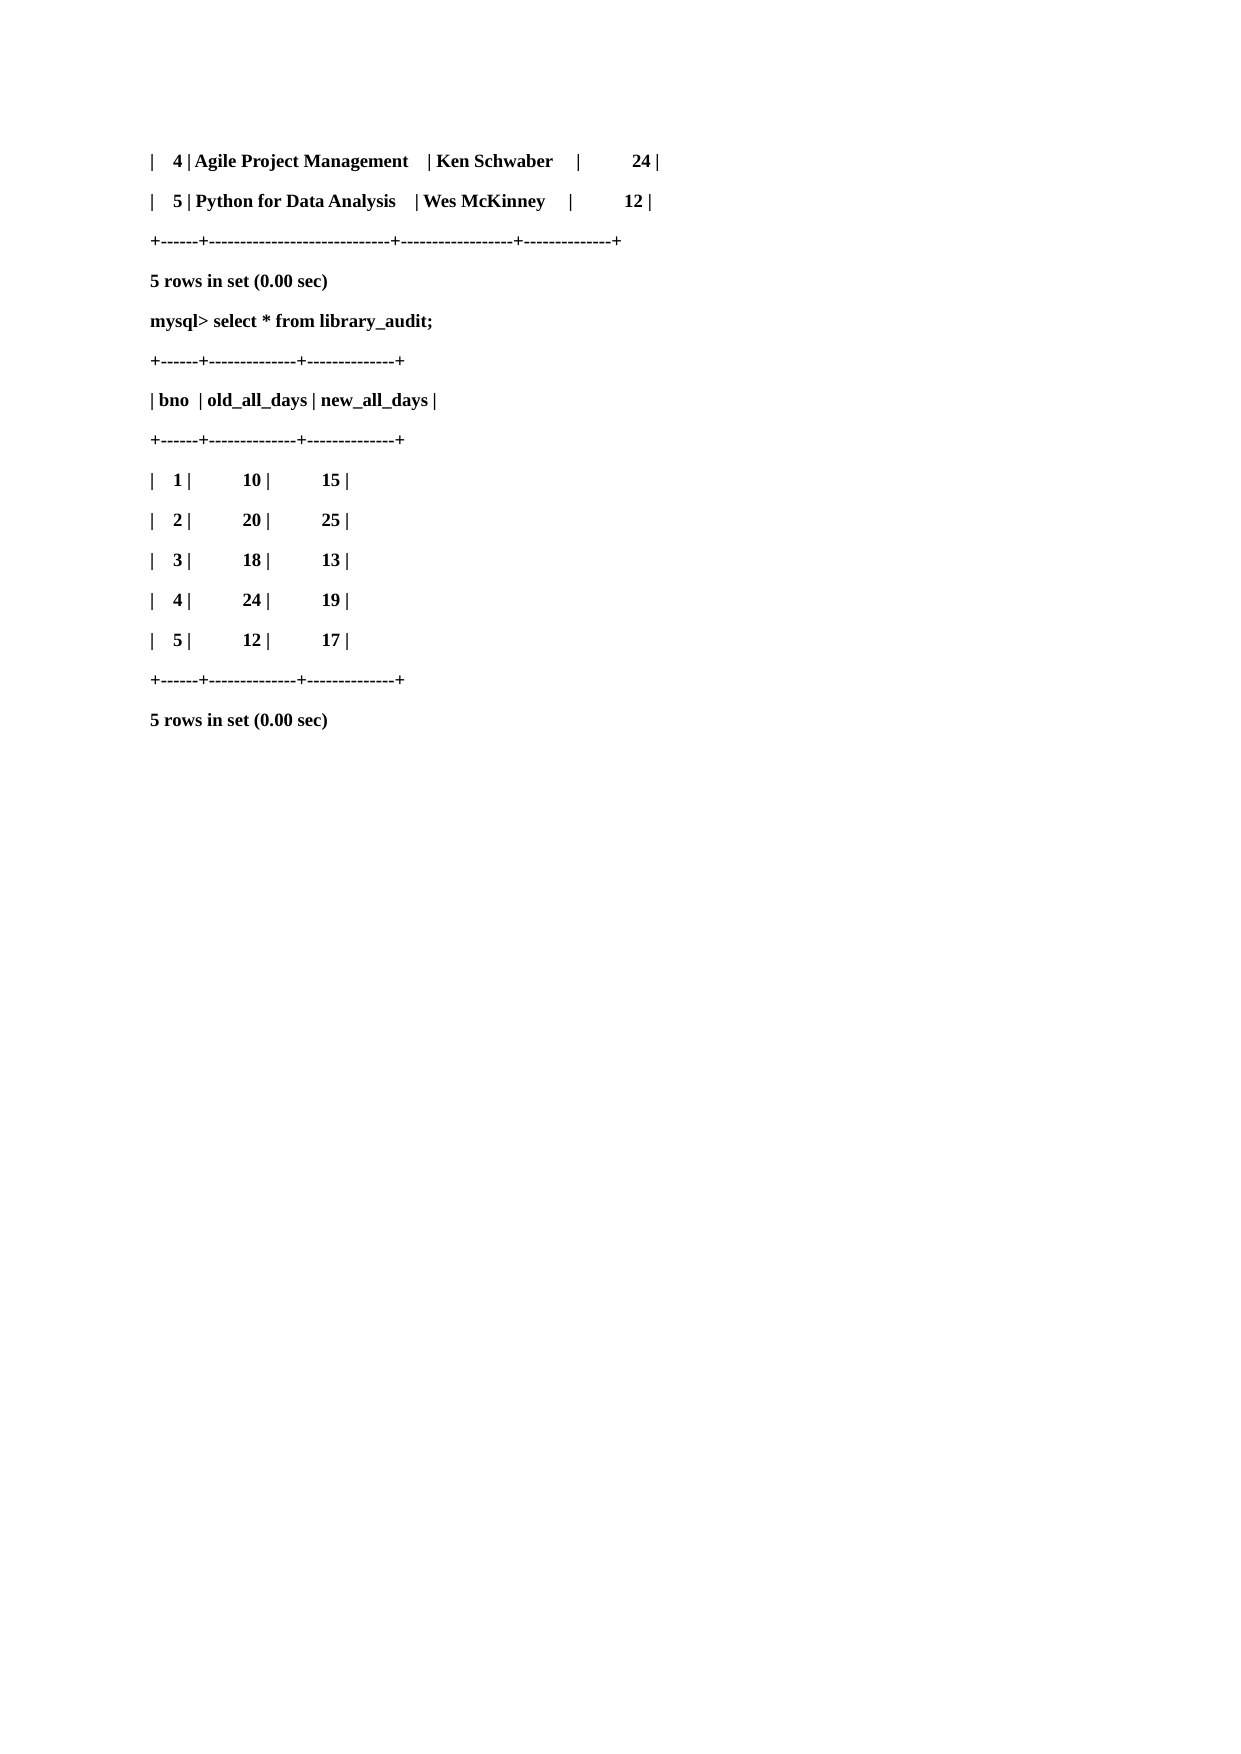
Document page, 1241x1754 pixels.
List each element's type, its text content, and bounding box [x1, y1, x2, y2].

text | 4 | Agile Project Management | Ken Schwaber | 24 | [150, 150, 1090, 172]
text | 1 | 10 | 15 | [150, 469, 1090, 491]
text | 5 | 12 | 17 | [150, 629, 1090, 650]
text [150, 230, 1090, 251]
text 5 rows in set (0.00 sec) [150, 708, 1090, 730]
text +------+--------------+--------------+ [150, 429, 1090, 451]
text | 5 | Python for Data Analysis | Wes McKinney | 12 | [150, 190, 1090, 211]
text | 2 | 20 | 25 | [150, 509, 1090, 531]
text +------+--------------+--------------+ [150, 669, 1090, 690]
text 5 rows in set (0.00 sec) [150, 270, 1090, 291]
text mysql> select * from library_audit; [150, 309, 1090, 331]
text | 3 | 18 | 13 | [150, 549, 1090, 571]
text | bno | old_all_days | new_all_days | [150, 389, 1090, 411]
text +------+--------------+--------------+ [150, 349, 1090, 371]
text | 4 | 24 | 19 | [150, 589, 1090, 610]
